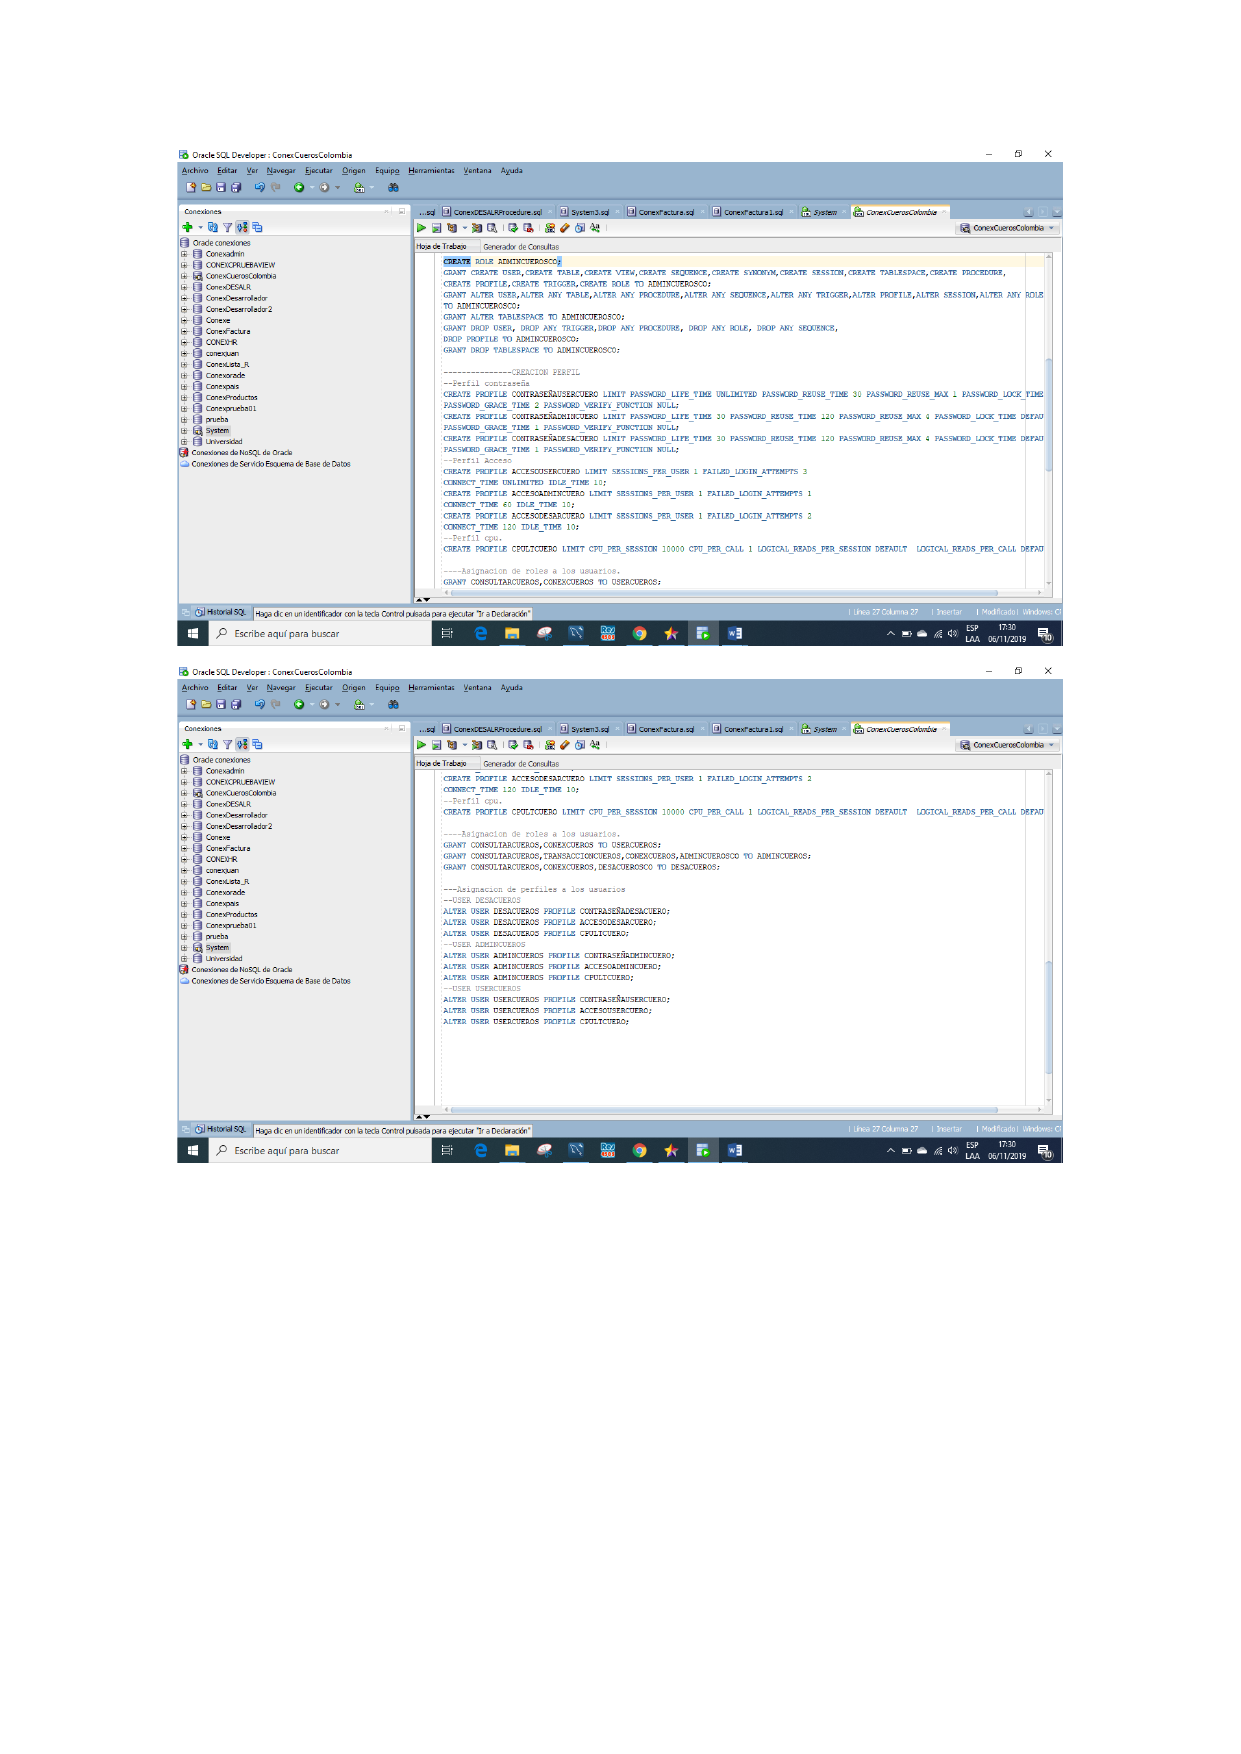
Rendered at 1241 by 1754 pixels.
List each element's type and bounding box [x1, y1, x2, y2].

picture [177, 147, 1063, 646]
picture [177, 664, 1063, 1163]
